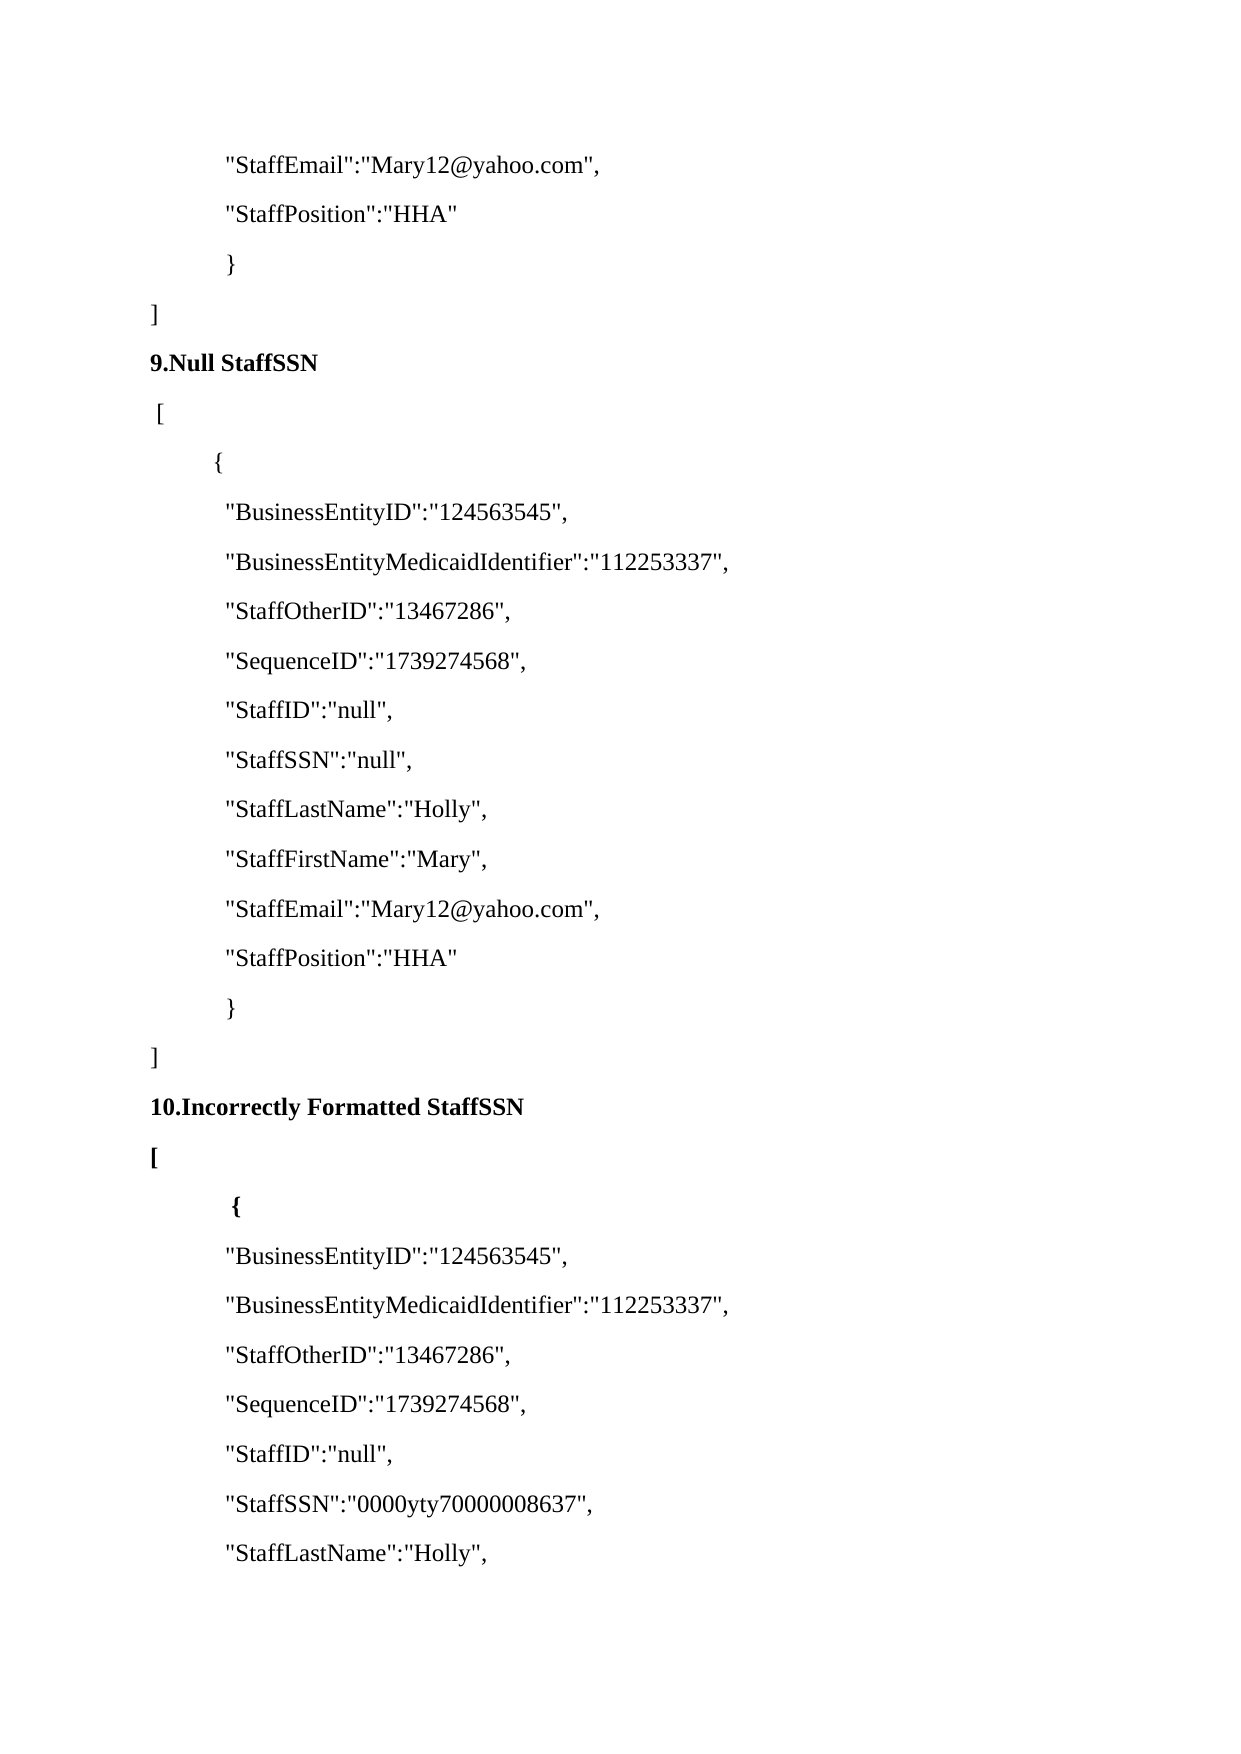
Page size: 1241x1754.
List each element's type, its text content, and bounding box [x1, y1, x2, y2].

text "StaffPosition":"HHA" [150, 199, 1090, 228]
text { [150, 447, 1090, 476]
text [ [150, 1142, 1090, 1170]
text "StaffEmail":"Mary12@yahoo.com", [150, 894, 1090, 922]
text "BusinessEntityMedicaidIdentifier":"112253337", [150, 1290, 1090, 1319]
text "BusinessEntityID":"124563545", [150, 1241, 1090, 1269]
text "SequenceID":"1739274568", [150, 646, 1090, 674]
text "StaffFirstName":"Mary", [150, 844, 1090, 873]
text "StaffPosition":"HHA" [150, 943, 1090, 972]
text "BusinessEntityMedicaidIdentifier":"112253337", [150, 547, 1090, 575]
text "StaffID":"null", [150, 695, 1090, 724]
text } [150, 249, 1090, 278]
text } [150, 993, 1090, 1022]
text "StaffSSN":"null", [150, 745, 1090, 774]
text "StaffEmail":"Mary12@yahoo.com", [150, 150, 1090, 179]
text 10.Incorrectly Formatted StaffSSN [150, 1092, 1090, 1121]
text "StaffSSN":"0000yty70000008637", [150, 1489, 1090, 1517]
text "BusinessEntityID":"124563545", [150, 497, 1090, 526]
text [ [150, 398, 1090, 427]
text "StaffLastName":"Holly", [150, 794, 1090, 823]
text ] [150, 299, 1090, 327]
text "StaffLastName":"Holly", [150, 1538, 1090, 1567]
text ] [150, 1042, 1090, 1071]
text "SequenceID":"1739274568", [150, 1389, 1090, 1418]
text "StaffOtherID":"13467286", [150, 596, 1090, 625]
text "StaffID":"null", [150, 1439, 1090, 1468]
text { [150, 1191, 1090, 1220]
text 9.Null StaffSSN [150, 348, 1090, 377]
text "StaffOtherID":"13467286", [150, 1340, 1090, 1369]
